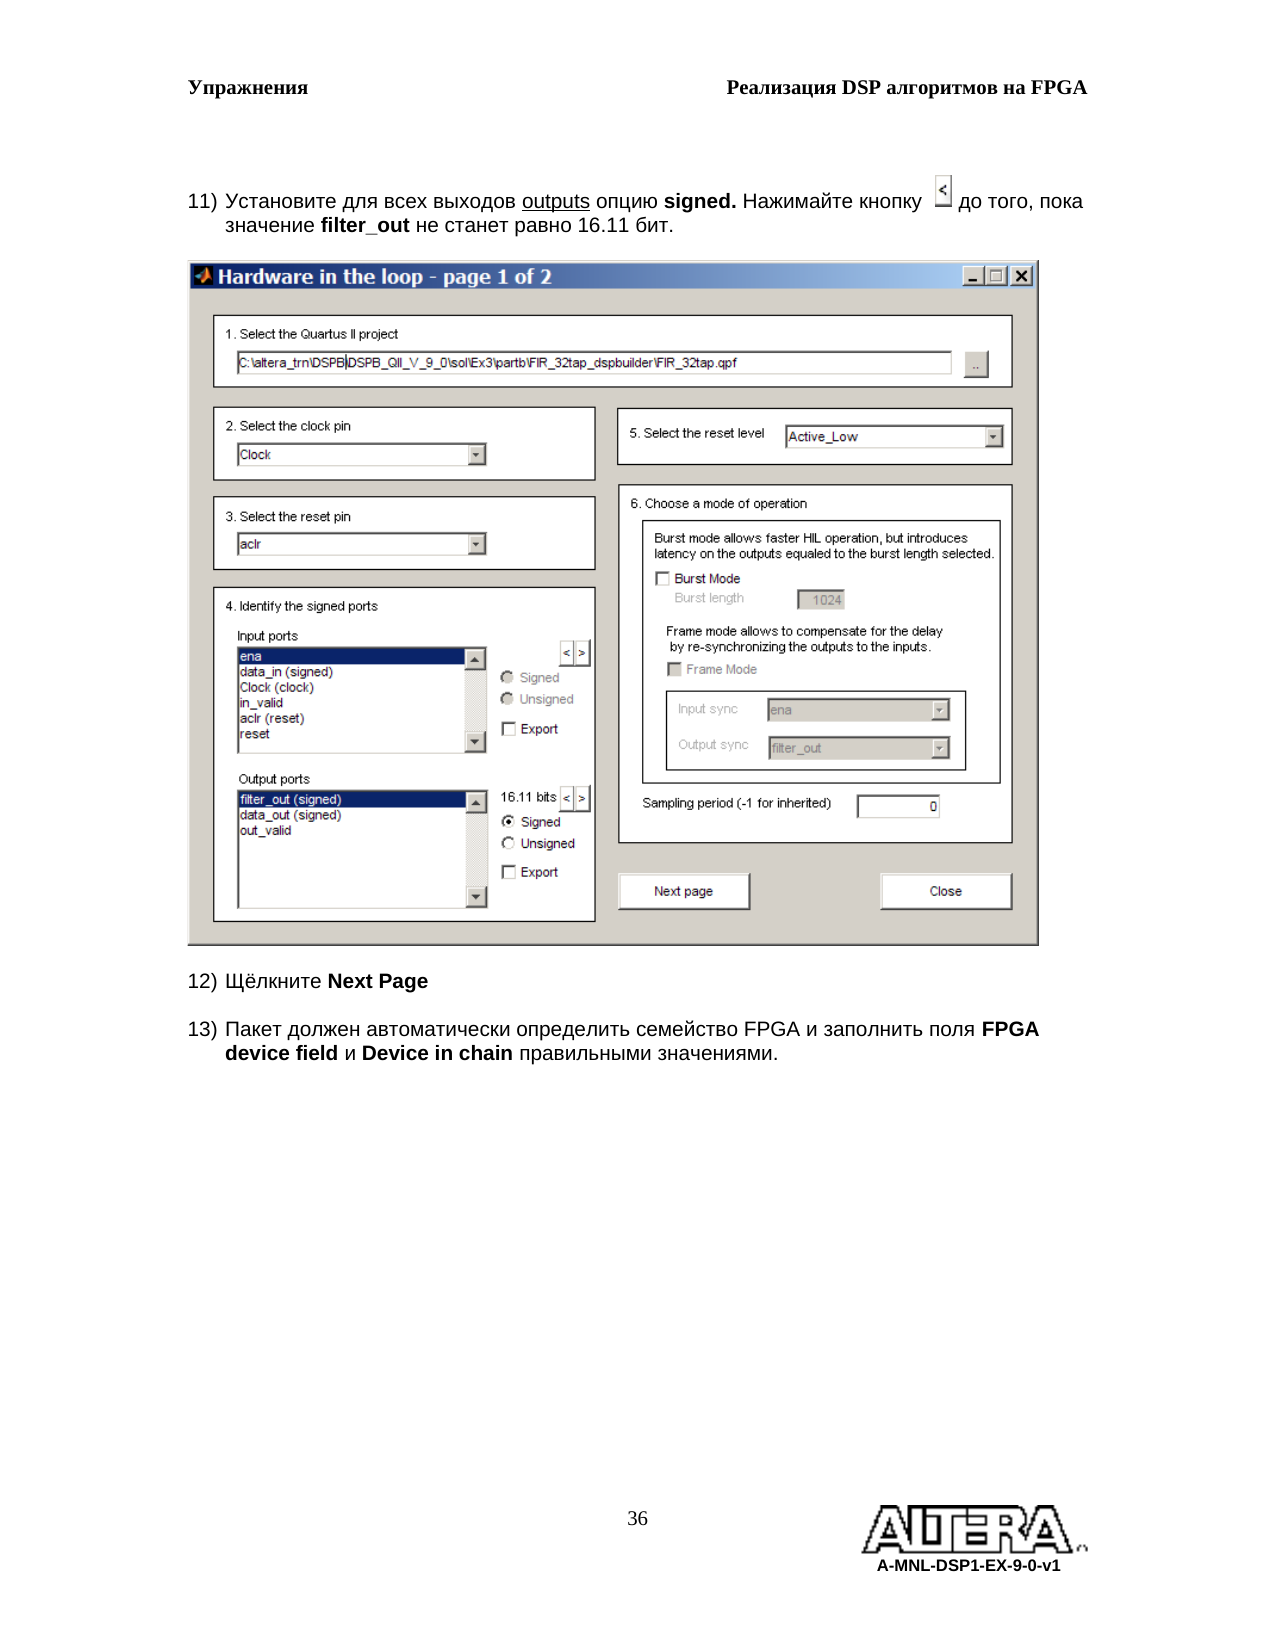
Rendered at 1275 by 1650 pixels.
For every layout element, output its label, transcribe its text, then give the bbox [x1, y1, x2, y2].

picture [187, 260, 1039, 946]
list Установите для всех выходов outputs опцию signed. Нажимайте кнопку до того, пока значение filter_out не станет равно 16.11 бит. [187, 174, 1087, 237]
picture [935, 175, 952, 207]
list Щёлкните Next Page [187, 969, 1087, 993]
list Пакет должен автоматически определить семейство FPGA и заполнить поля FPGA device field и Device in chain правильными значениями. [187, 1017, 1087, 1065]
